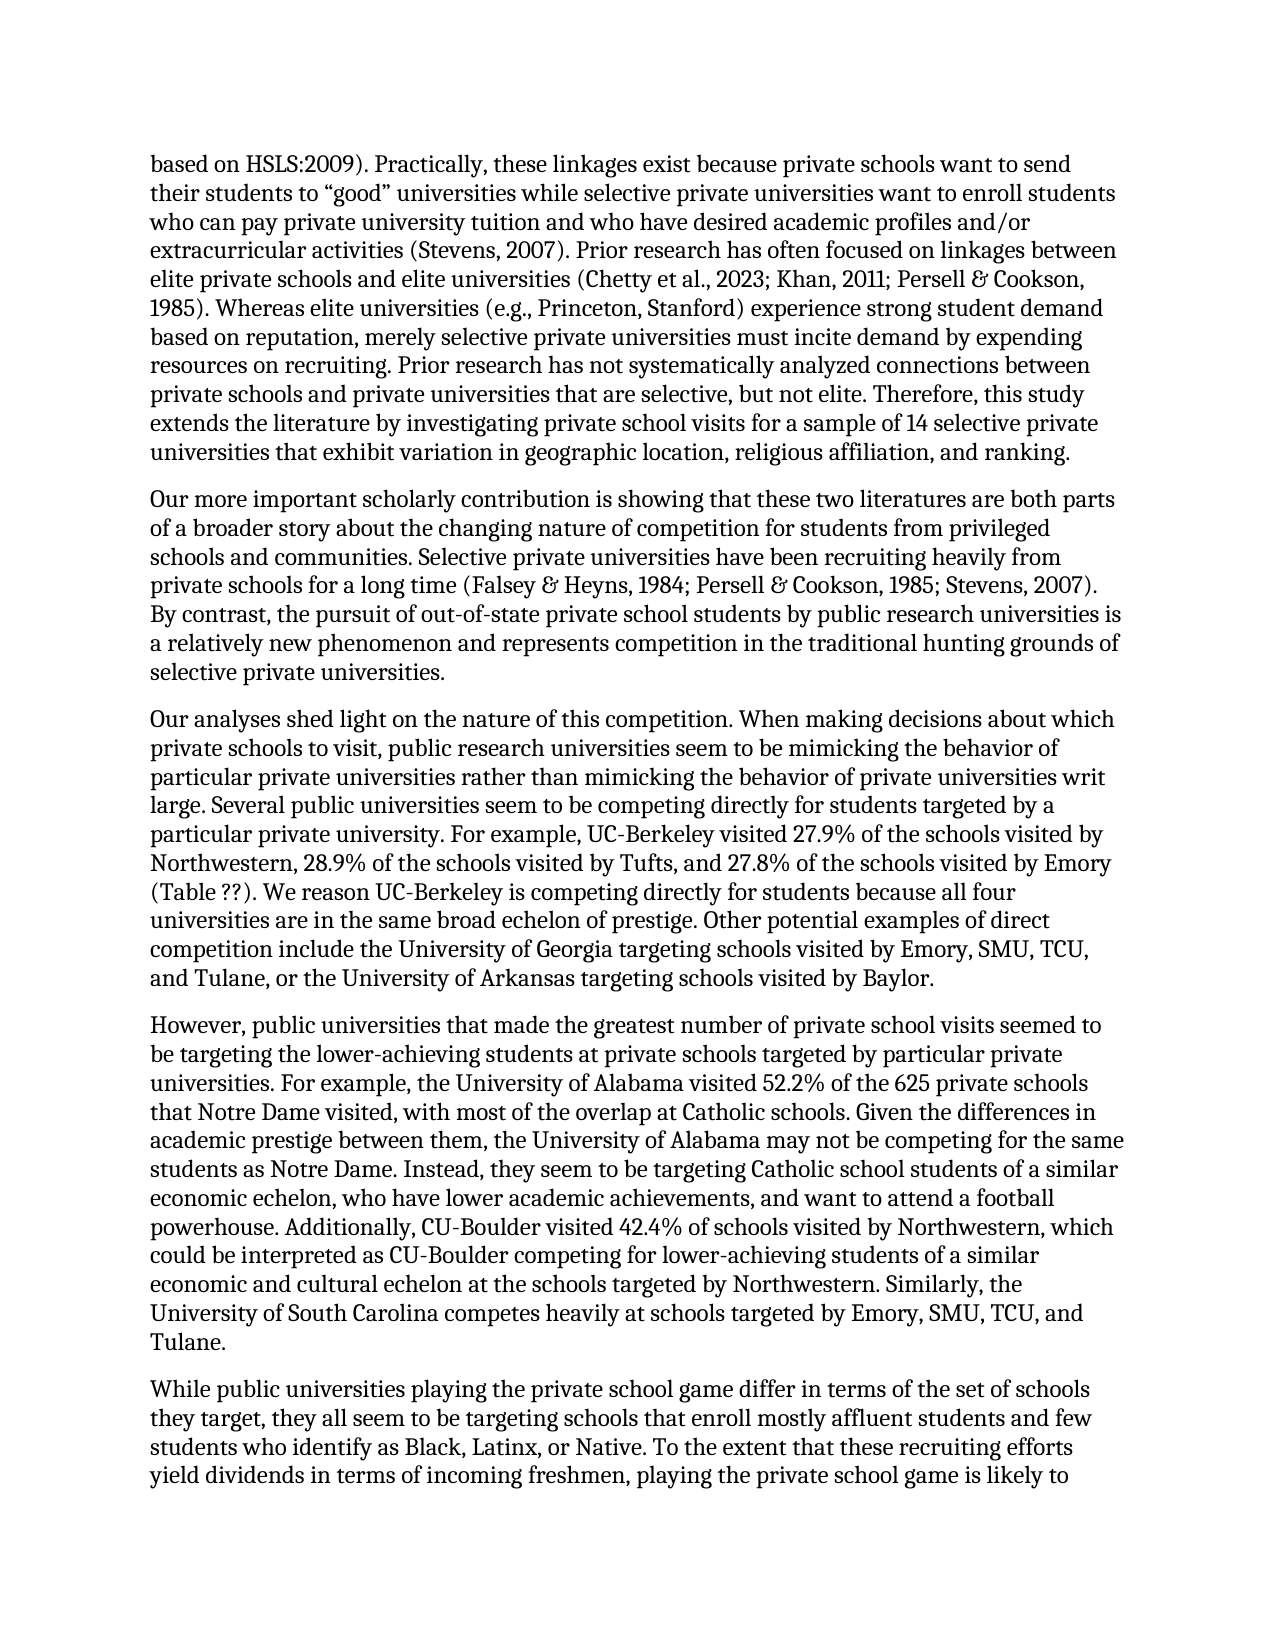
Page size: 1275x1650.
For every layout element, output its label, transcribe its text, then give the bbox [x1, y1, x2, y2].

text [150, 150, 1125, 466]
text Our more important scholarly contribution is showing that these two literatures are both parts of a broader story about the changing nature of competition for students from privileged schools and communities. Selective private universities have been recruiting heavily from private schools for a long time (Falsey & Heyns, 1984; Persell & Cookson, 1985; Stevens, 2007). By contrast, the pursuit of out-of-state private school students by public research universities is a relatively new phenomenon and represents competition in the traditional hunting grounds of selective private universities. [150, 485, 1125, 686]
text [150, 1375, 1125, 1490]
text However, public universities that made the greatest number of private school visits seemed to be targeting the lower-achieving students at private schools targeted by particular private universities. For example, the University of Alabama visited 52.2% of the 625 private schools that Notre Dame visited, with most of the overlap at Catholic schools. Given the differences in academic prestige between them, the University of Alabama may not be competing for the same students as Notre Dame. Instead, they seem to be targeting Catholic school students of a similar economic echelon, who have lower academic achievements, and want to attend a football powerhouse. Additionally, CU-Boulder visited 42.4% of schools visited by Northwestern, which could be interpreted as CU-Boulder competing for lower-achieving students of a similar economic and cultural echelon at the schools targeted by Northwestern. Similarly, the University of South Carolina competes heavily at schools targeted by Emory, SMU, TCU, and Tulane. [150, 1011, 1125, 1356]
text Our analyses shed light on the nature of this competition. When making decisions about which private schools to visit, public research universities seem to be mimicking the behavior of particular private universities rather than mimicking the behavior of private universities writ large. Several public universities seem to be competing directly for students targeted by a particular private university. For example, UC-Berkeley visited 27.9% of the schools visited by Northwestern, 28.9% of the schools visited by Tufts, and 27.8% of the schools visited by Emory (Table ??). We reason UC-Berkeley is competing directly for students because all four universities are in the same broad echelon of prestige. Other potential examples of direct competition include the University of Georgia targeting schools visited by Emory, SMU, TCU, and Tulane, or the University of Arkansas targeting schools visited by Baylor. [150, 705, 1125, 992]
